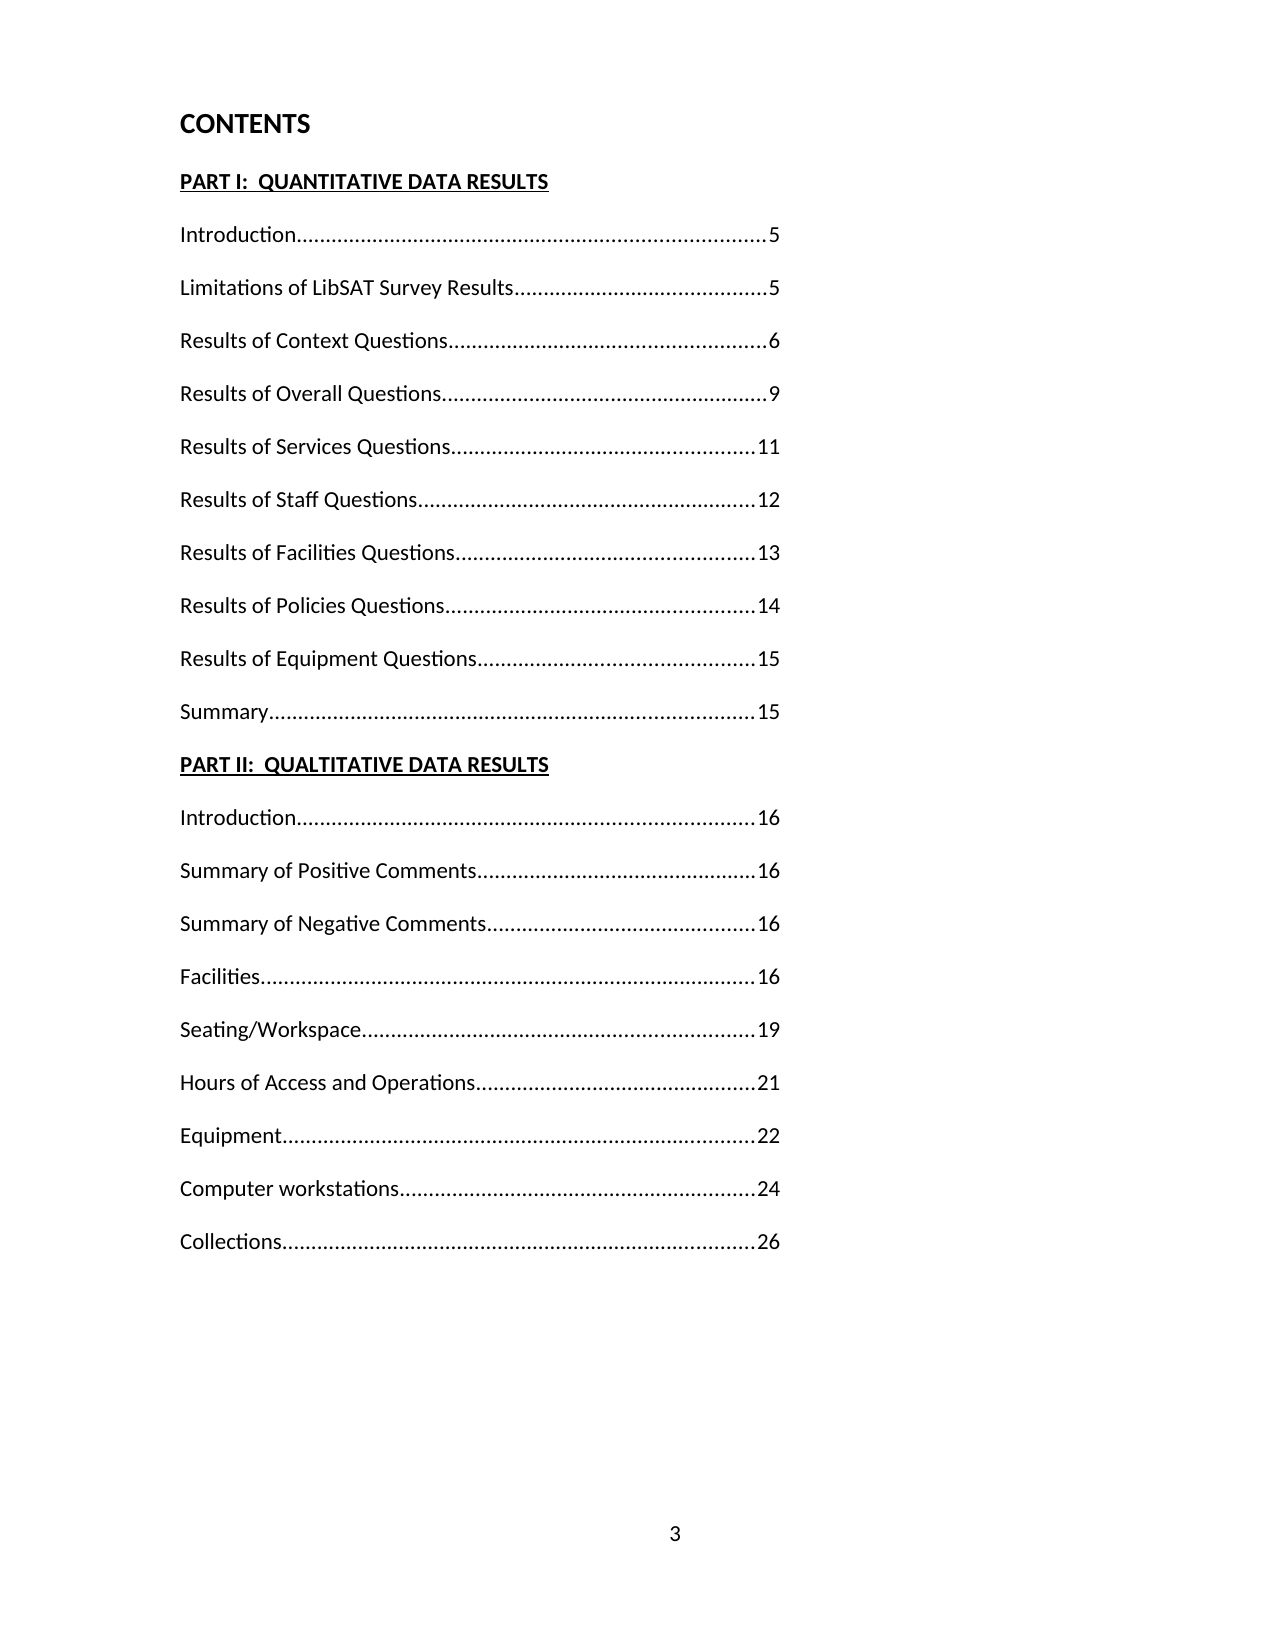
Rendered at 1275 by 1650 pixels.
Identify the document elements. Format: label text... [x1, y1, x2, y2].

text Introduction 5 [105, 220, 1170, 248]
text Results of Equipment Questions 15 [105, 644, 1170, 672]
text Summary of Negative Comments 16 [105, 909, 1170, 937]
text Facilities 16 [105, 962, 1170, 990]
text Results of Staff Questions 12 [105, 485, 1170, 513]
text Equipment 22 [105, 1121, 1170, 1149]
text Collections 26 [105, 1227, 1170, 1255]
text Results of Context Questions 6 [105, 326, 1170, 354]
text Summary of Positive Comments 16 [105, 856, 1170, 884]
text Summary 15 [105, 697, 1170, 725]
text PART I: QUANTITATIVE DATA RESULTS [105, 167, 1170, 195]
text Results of Overall Questions 9 [105, 379, 1170, 407]
text Results of Policies Questions 14 [105, 591, 1170, 619]
text Introduction 16 [105, 803, 1170, 831]
text Computer workstations 24 [105, 1174, 1170, 1202]
text Results of Services Questions 11 [105, 432, 1170, 460]
text Results of Facilities Questions 13 [105, 538, 1170, 566]
text Limitations of LibSAT Survey Results 5 [105, 273, 1170, 301]
text PART II: QUALTITATIVE DATA RESULTS [105, 750, 1170, 778]
text Seating/Workspace 19 [105, 1015, 1170, 1043]
text Hours of Access and Operations 21 [105, 1068, 1170, 1096]
text CONTENTS [105, 105, 1170, 141]
